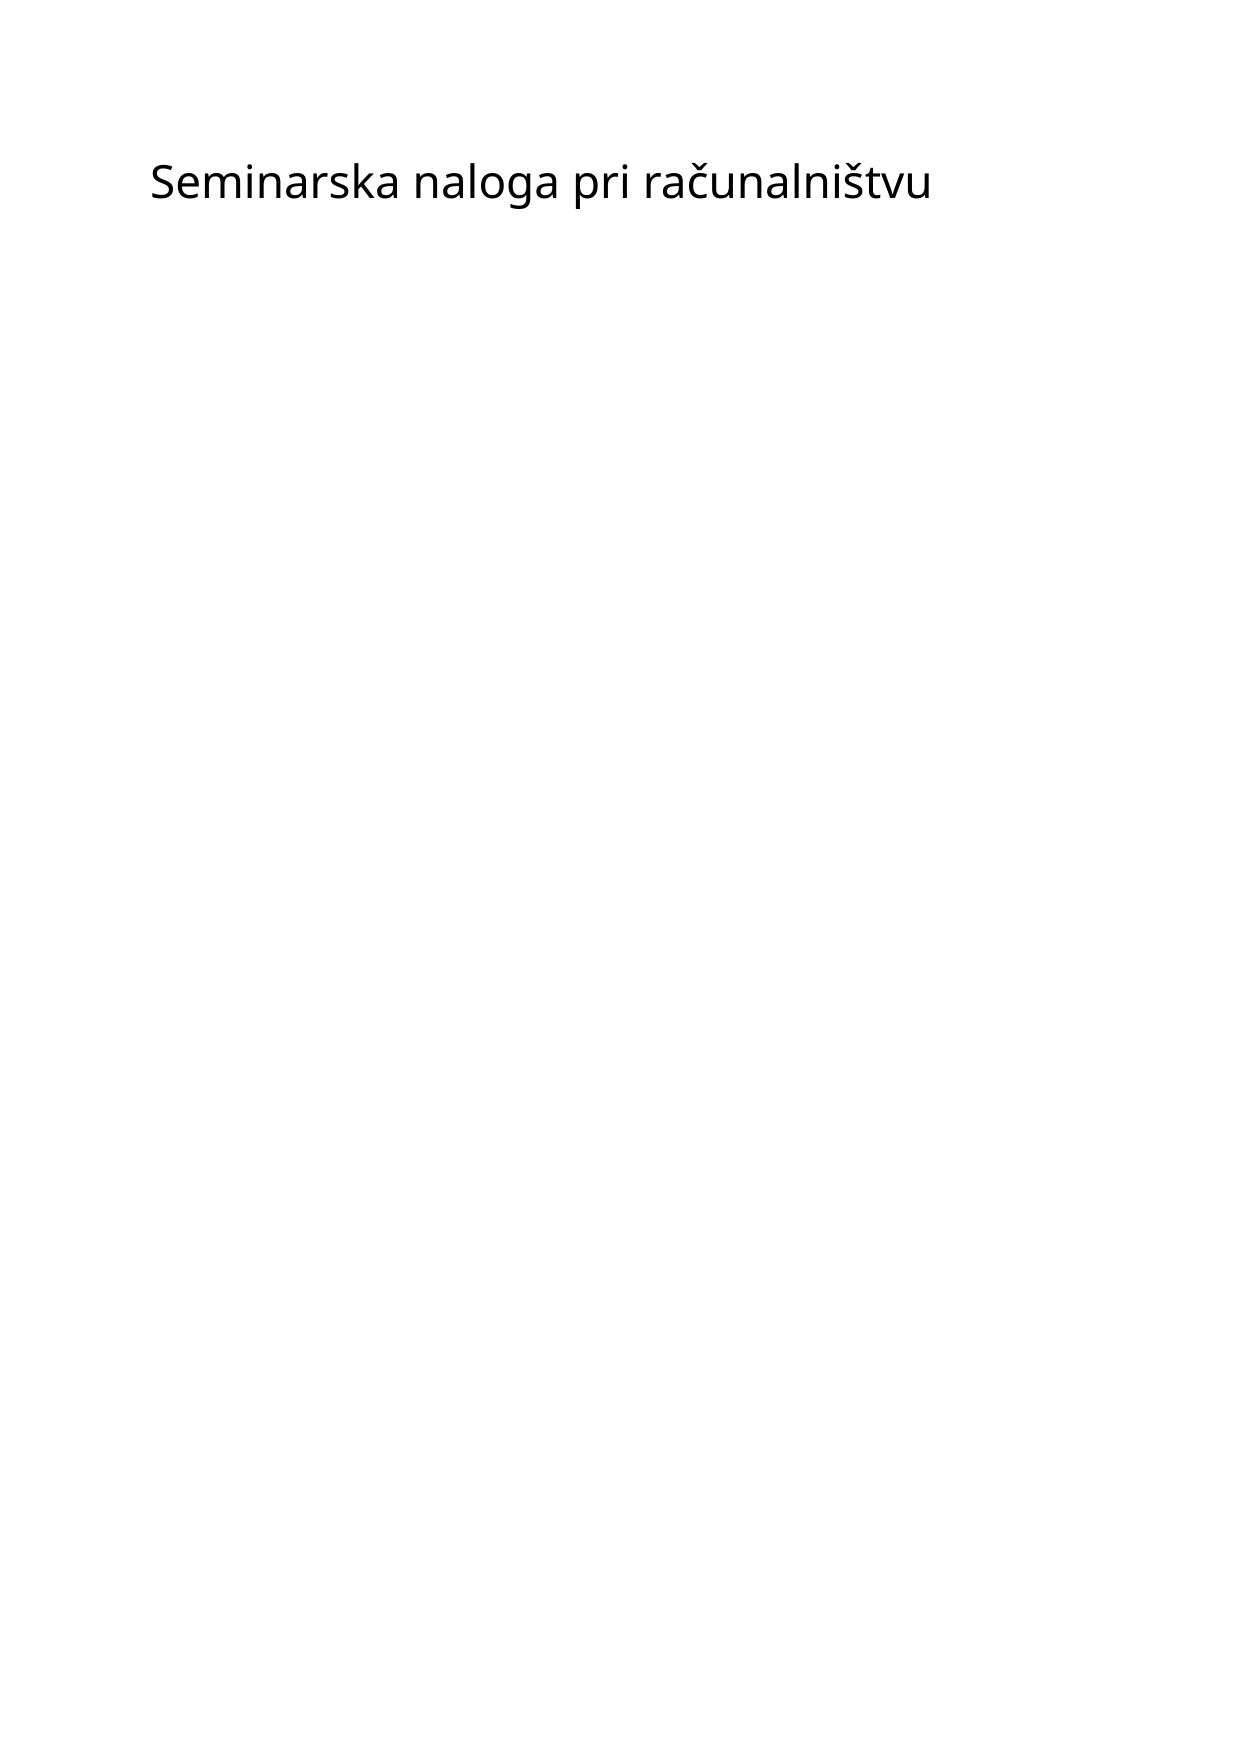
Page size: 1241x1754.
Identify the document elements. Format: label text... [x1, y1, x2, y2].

text Seminarska naloga pri računalništvu [150, 150, 1090, 212]
